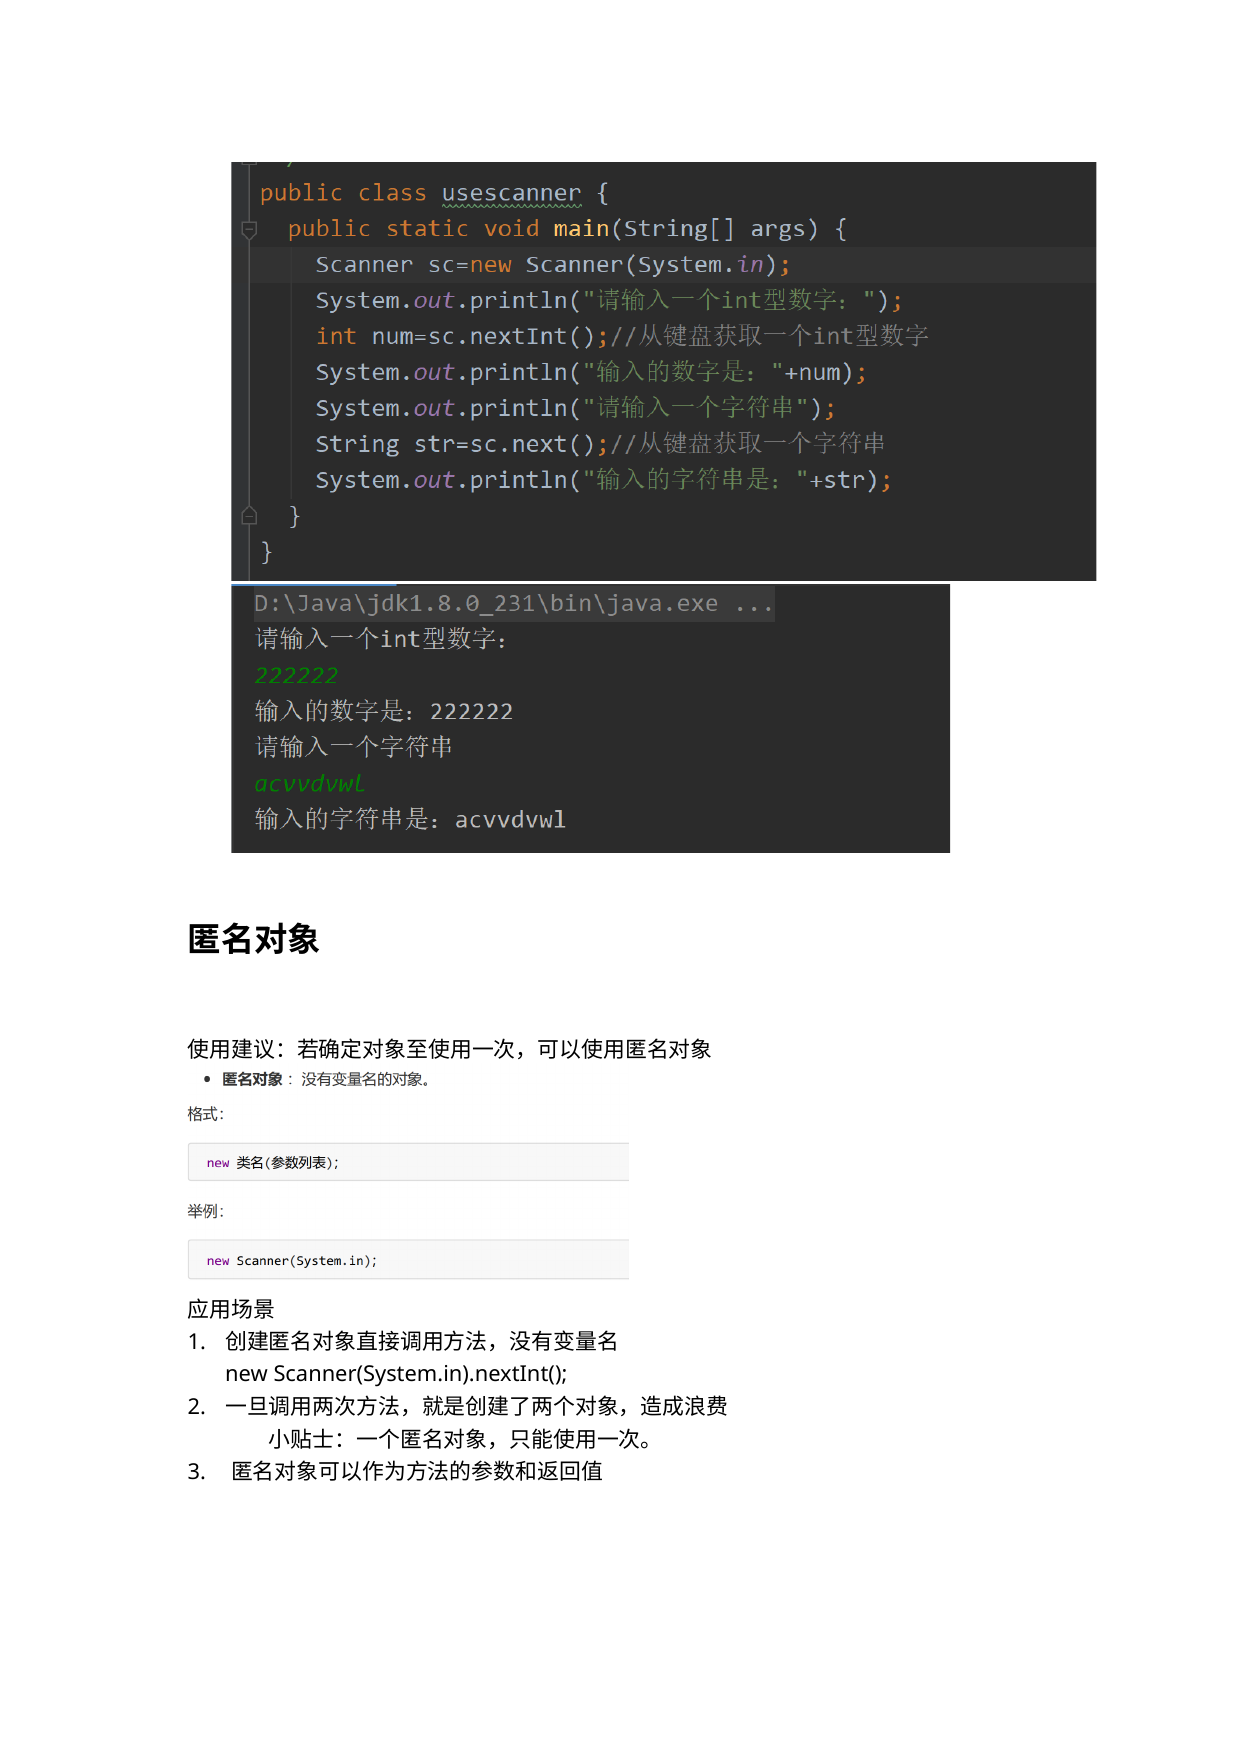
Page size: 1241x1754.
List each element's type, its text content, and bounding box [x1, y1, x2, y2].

list new Scanner(System.in).nextInt(); [225, 1356, 1053, 1389]
list 匿名对象可以作为方法的参数和返回值 [187, 1454, 1053, 1486]
list 小贴士：一个匿名对象，只能使用一次。 [225, 1421, 1053, 1454]
picture [231, 162, 1097, 581]
picture [187, 1063, 629, 1281]
list 创建匿名对象直接调用方法，没有变量名 [187, 1324, 1053, 1356]
list 一旦调用两次方法，就是创建了两个对象，造成浪费 [187, 1389, 1053, 1421]
picture [231, 584, 951, 853]
subtitle 匿名对象 [187, 904, 1053, 969]
text 应用场景 [187, 1291, 1053, 1324]
text 使用建议：若确定对象至使用一次，可以使用匿名对象 [187, 1031, 1053, 1064]
